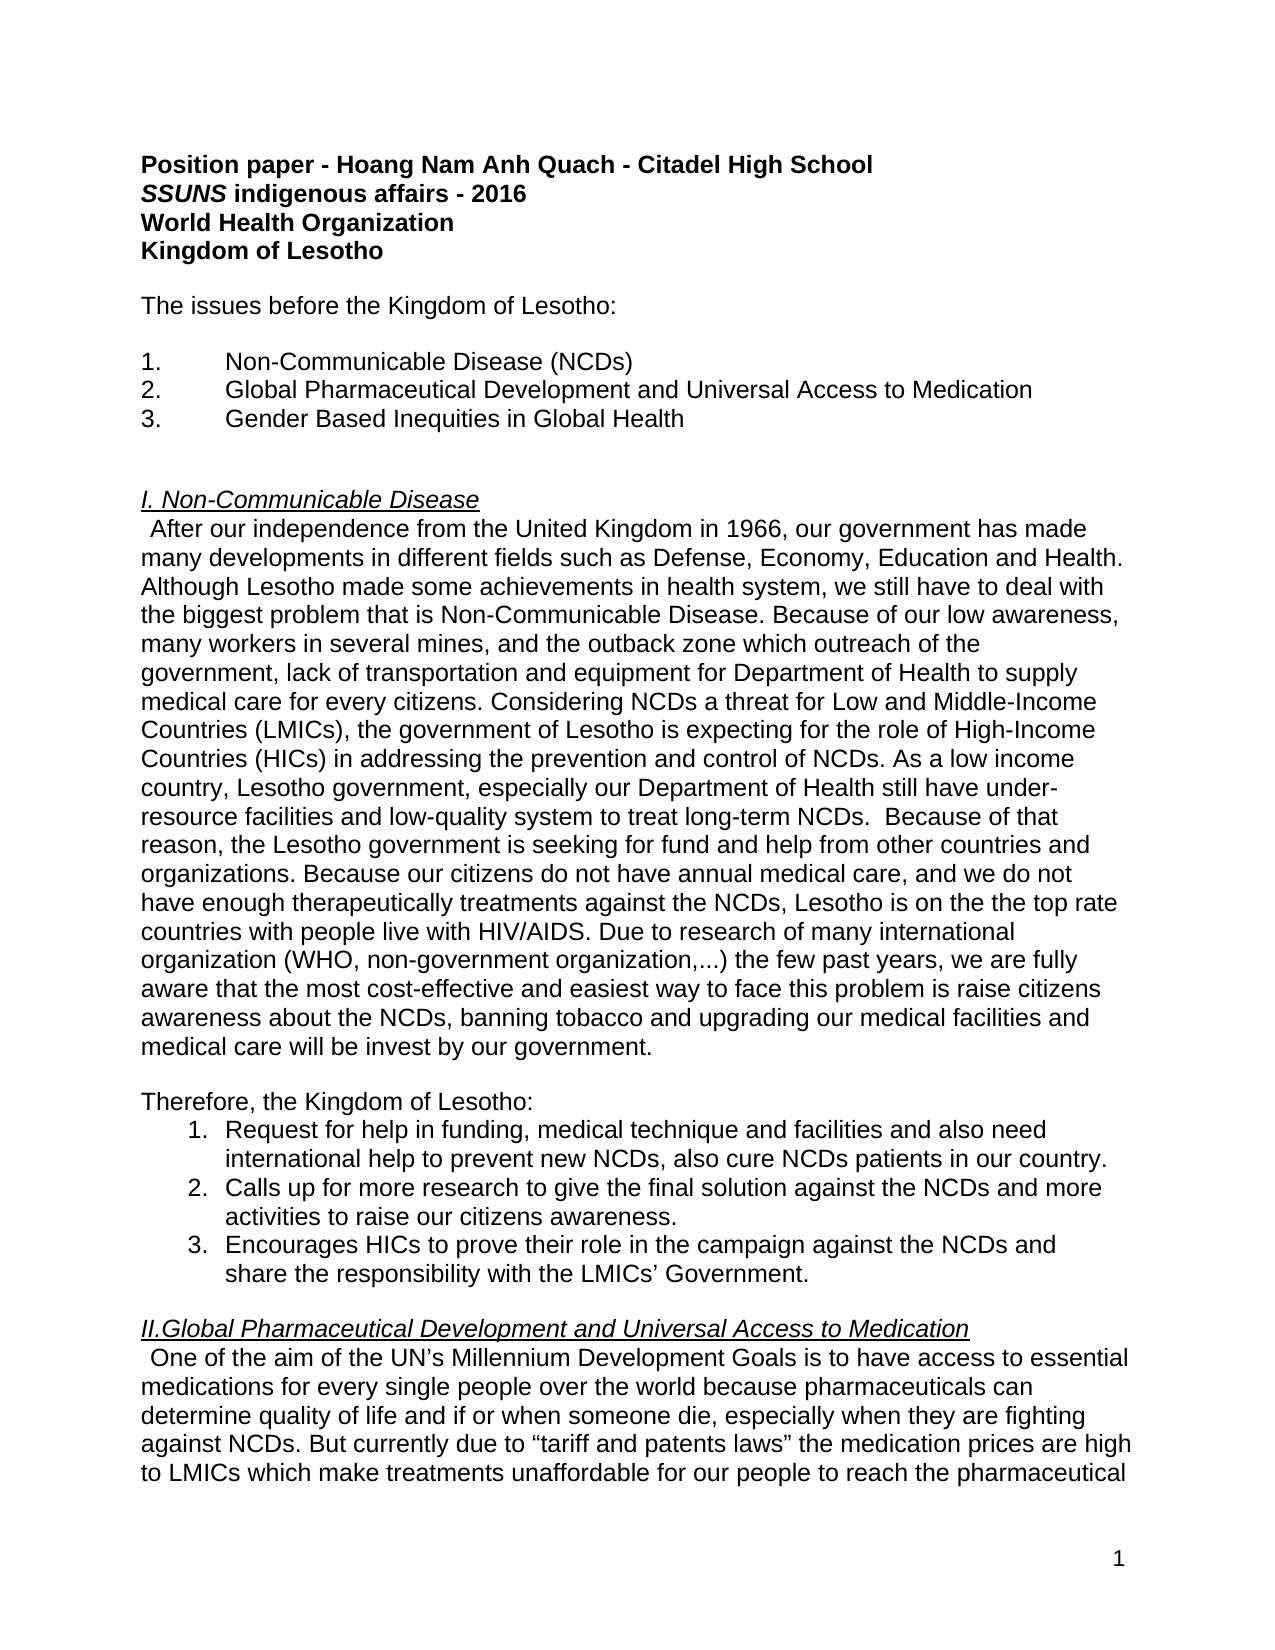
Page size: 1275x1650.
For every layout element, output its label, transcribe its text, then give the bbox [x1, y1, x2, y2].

list Calls up for more research to give the final solution against the NCDs and more activities to raise our citizens awareness. [187, 1173, 1125, 1231]
text World Health Organization [141, 207, 1125, 236]
text II.Global Pharmaceutical Development and Universal Access to Medication [141, 1314, 1125, 1343]
text Position paper - Hoang Nam Anh Quach - Citadel High School [141, 150, 1125, 179]
text After our independence from the United Kingdom in 1966, our government has made many developments in different fields such as Defense, Economy, Education and Health. Although Lesotho made some achievements in health system, we still have to deal with the biggest problem that is Non-Communicable Disease. Because of our low awareness, many workers in several mines, and the outback zone which outreach of the government, lack of transportation and equipment for Department of Health to supply medical care for every citizens. Considering NCDs a threat for Low and Middle-Income Countries (LMICs), the government of Lesotho is expecting for the role of High-Income Countries (HICs) in addressing the prevention and control of NCDs. As a low income country, Lesotho government, especially our Department of Health still have under-resource facilities and low-quality system to treat long-term NCDs. Because of that reason, the Lesotho government is seeking for fund and help from other countries and organizations. Because our citizens do not have annual medical care, and we do not have enough therapeutically treatments against the NCDs, Lesotho is on the the top rate countries with people live with HIV/AIDS. Due to research of many international organization (WHO, non-government organization,...) the few past years, we are fully aware that the most cost-effective and easiest way to face this problem is raise citizens awareness about the NCDs, banning tobacco and upgrading our medical facilities and medical care will be invest by our government. [141, 514, 1125, 1060]
list Request for help in funding, medical technique and facilities and also need international help to prevent new NCDs, also cure NCDs patients in our country. [187, 1116, 1125, 1173]
text I. Non-Communicable Disease [141, 485, 1125, 514]
list Encourages HICs to prove their role in the campaign against the NCDs and share the responsibility with the LMICs’ Government. [187, 1231, 1125, 1288]
text SSUNS indigenous affairs - 2016 [141, 179, 1125, 207]
list Non-Communicable Disease (NCDs) [141, 346, 1125, 375]
text The issues before the Kingdom of Lesotho: [141, 291, 1125, 320]
text Kingdom of Lesotho [141, 236, 1125, 265]
list Global Pharmaceutical Development and Universal Access to Medication [141, 375, 1125, 404]
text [141, 1343, 1144, 1487]
list Gender Based Inequities in Global Health [141, 404, 1125, 433]
text Therefore, the Kingdom of Lesotho: [141, 1087, 1125, 1116]
